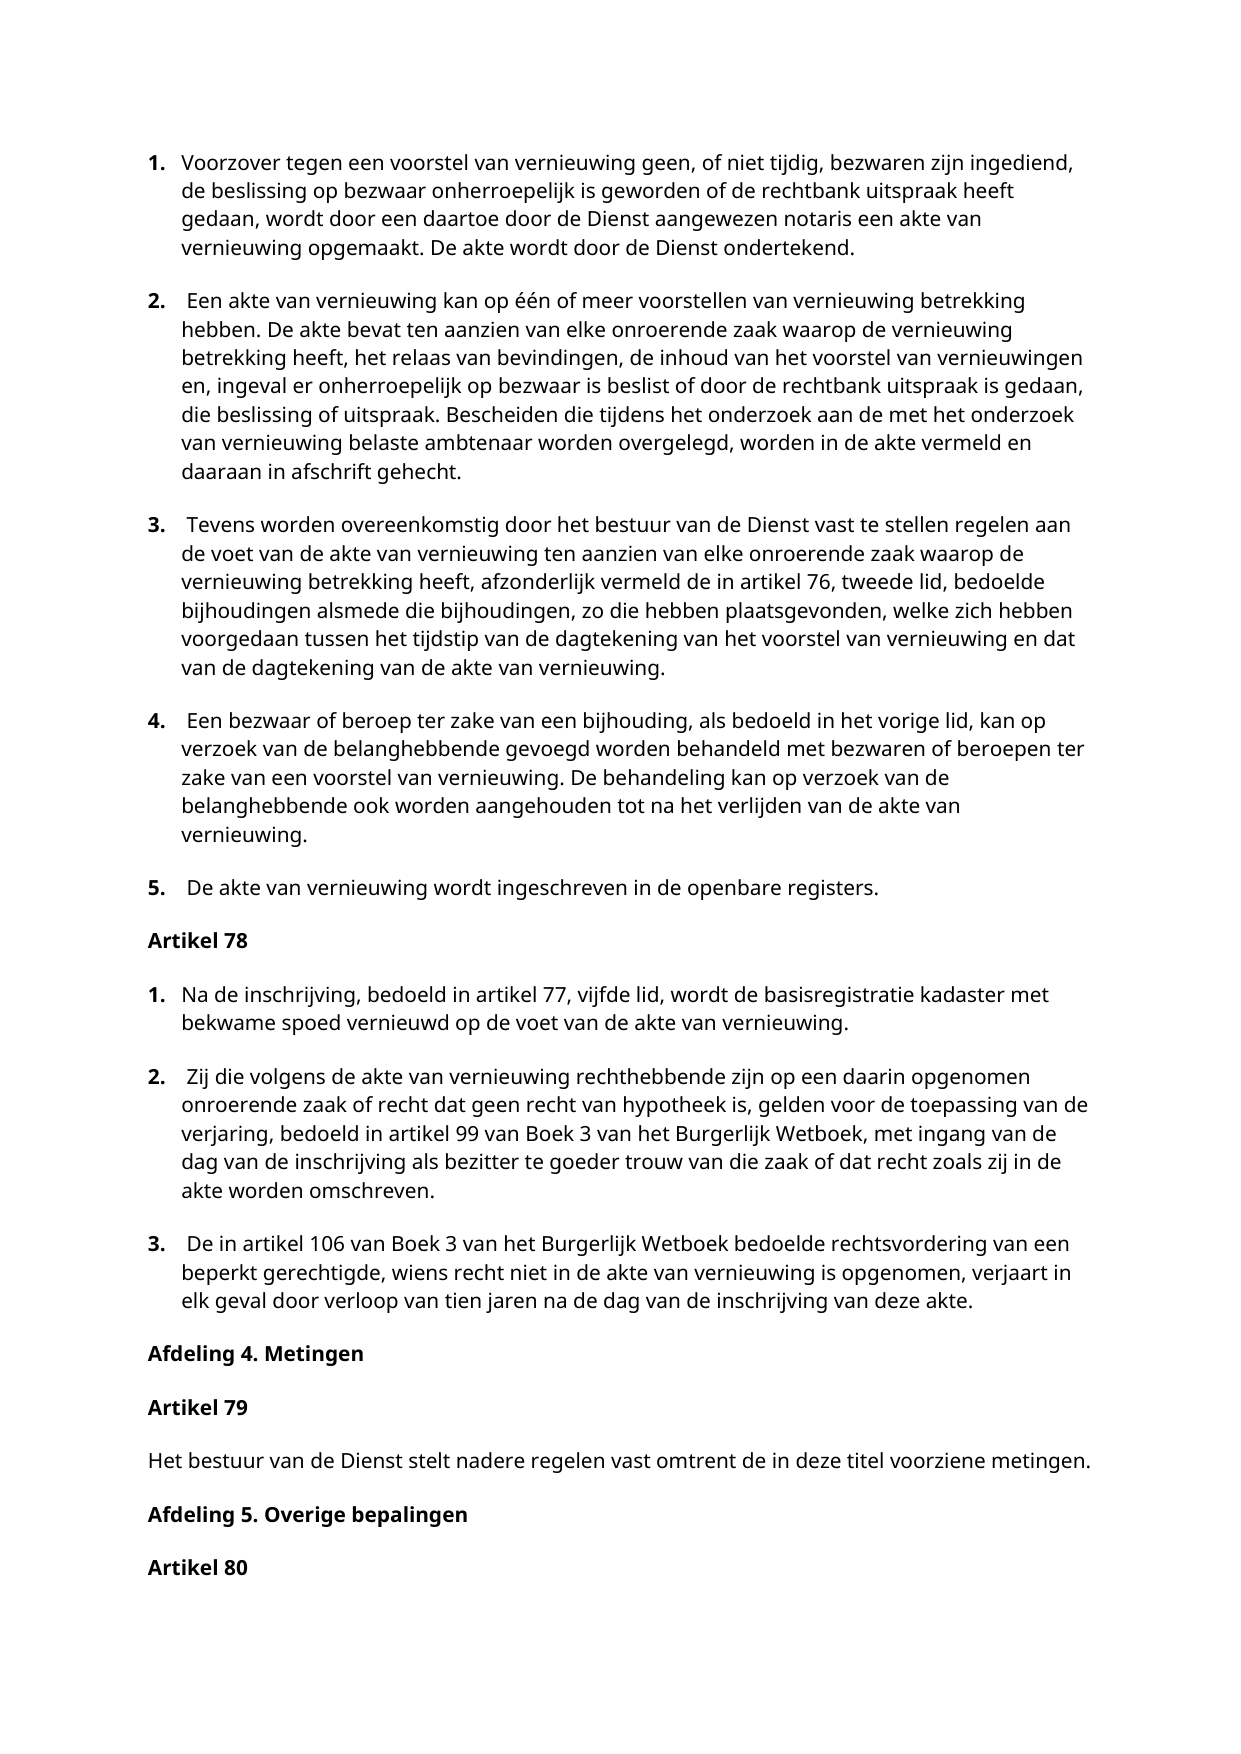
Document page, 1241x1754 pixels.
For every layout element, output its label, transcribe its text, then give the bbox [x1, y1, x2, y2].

text 3. De in artikel 106 van Boek 3 van het Burgerlijk Wetboek bedoelde rechtsvordering van een beperkt gerechtigde, wiens recht niet in de akte van vernieuwing is opgenomen, verjaart in elk geval door verloop van tien jaren na de dag van de inschrijving van deze akte. [148, 1229, 1093, 1314]
text 2. Een akte van vernieuwing kan op één of meer voorstellen van vernieuwing betrekking hebben. De akte bevat ten aanzien van elke onroerende zaak waarop de vernieuwing betrekking heeft, het relaas van bevindingen, de inhoud van het voorstel van vernieuwingen en, ingeval er onherroepelijk op bezwaar is beslist of door de rechtbank uitspraak is gedaan, die beslissing of uitspraak. Bescheiden die tijdens het onderzoek aan de met het onderzoek van vernieuwing belaste ambtenaar worden overgelegd, worden in de akte vermeld en daaraan in afschrift gehecht. [148, 286, 1093, 485]
text Het bestuur van de Dienst stelt nadere regelen vast omtrent de in deze titel voorziene metingen. [148, 1446, 1093, 1475]
text 2. Zij die volgens de akte van vernieuwing rechthebbende zijn op een daarin opgenomen onroerende zaak of recht dat geen recht van hypotheek is, gelden voor de toepassing van de verjaring, bedoeld in artikel 99 van Boek 3 van het Burgerlijk Wetboek, met ingang van de dag van de inschrijving als bezitter te goeder trouw van die zaak of dat recht zoals zij in de akte worden omschreven. [148, 1062, 1093, 1204]
text 1. Na de inschrijving, bedoeld in artikel 77, vijfde lid, wordt de basisregistratie kadaster met bekwame spoed vernieuwd op de voet van de akte van vernieuwing. [148, 980, 1093, 1037]
text Artikel 78 [148, 927, 1093, 955]
text Afdeling 4. Metingen [148, 1339, 1093, 1368]
text 3. Tevens worden overeenkomstig door het bestuur van de Dienst vast te stellen regelen aan de voet van de akte van vernieuwing ten aanzien van elke onroerende zaak waarop de vernieuwing betrekking heeft, afzonderlijk vermeld de in artikel 76, tweede lid, bedoelde bijhoudingen alsmede die bijhoudingen, zo die hebben plaatsgevonden, welke zich hebben voorgedaan tussen het tijdstip van de dagtekening van het voorstel van vernieuwing en dat van de dagtekening van de akte van vernieuwing. [148, 510, 1093, 681]
text 5. De akte van vernieuwing wordt ingeschreven in de openbare registers. [148, 873, 1093, 902]
text Afdeling 5. Overige bepalingen [148, 1500, 1093, 1528]
text Artikel 80 [148, 1553, 1093, 1582]
text Artikel 79 [148, 1393, 1093, 1421]
text 1. Voorzover tegen een voorstel van vernieuwing geen, of niet tijdig, bezwaren zijn ingediend, de beslissing op bezwaar onherroepelijk is geworden of de rechtbank uitspraak heeft gedaan, wordt door een daartoe door de Dienst aangewezen notaris een akte van vernieuwing opgemaakt. De akte wordt door de Dienst ondertekend. [148, 148, 1093, 261]
text 4. Een bezwaar of beroep ter zake van een bijhouding, als bedoeld in het vorige lid, kan op verzoek van de belanghebbende gevoegd worden behandeld met bezwaren of beroepen ter zake van een voorstel van vernieuwing. De behandeling kan op verzoek van de belanghebbende ook worden aangehouden tot na het verlijden van de akte van vernieuwing. [148, 706, 1093, 848]
